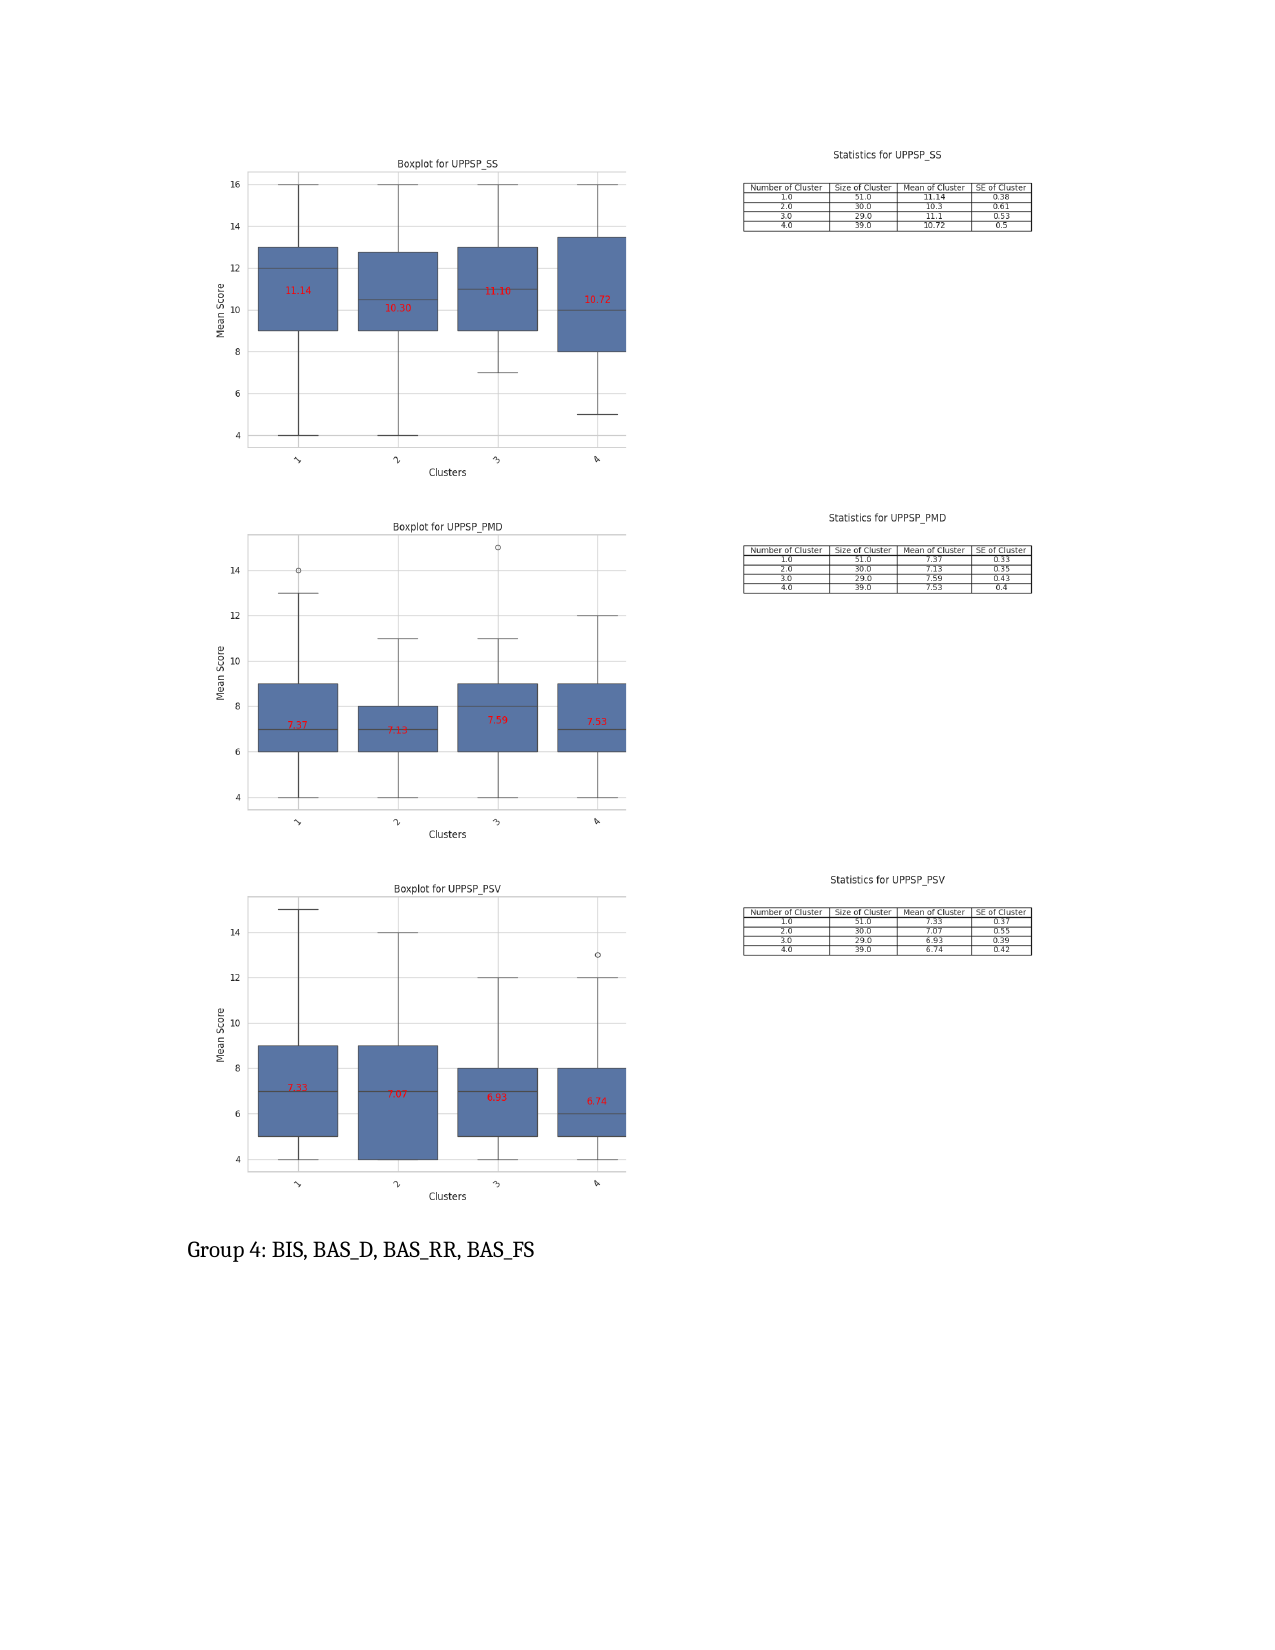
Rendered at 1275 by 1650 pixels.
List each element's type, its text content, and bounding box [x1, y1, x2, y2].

table_header [176, 150, 626, 512]
table_header [626, 512, 1076, 874]
picture [206, 874, 627, 1212]
table_header [176, 512, 626, 874]
table_header [626, 150, 1076, 512]
table_header [626, 874, 1076, 1237]
table_header [176, 874, 626, 1237]
picture [206, 512, 627, 850]
text Group 4: BIS, BAS_D, BAS_RR, BAS_FS [187, 1237, 1087, 1263]
picture [656, 874, 1077, 987]
picture [656, 512, 1077, 625]
picture [206, 150, 627, 488]
picture [656, 150, 1077, 263]
